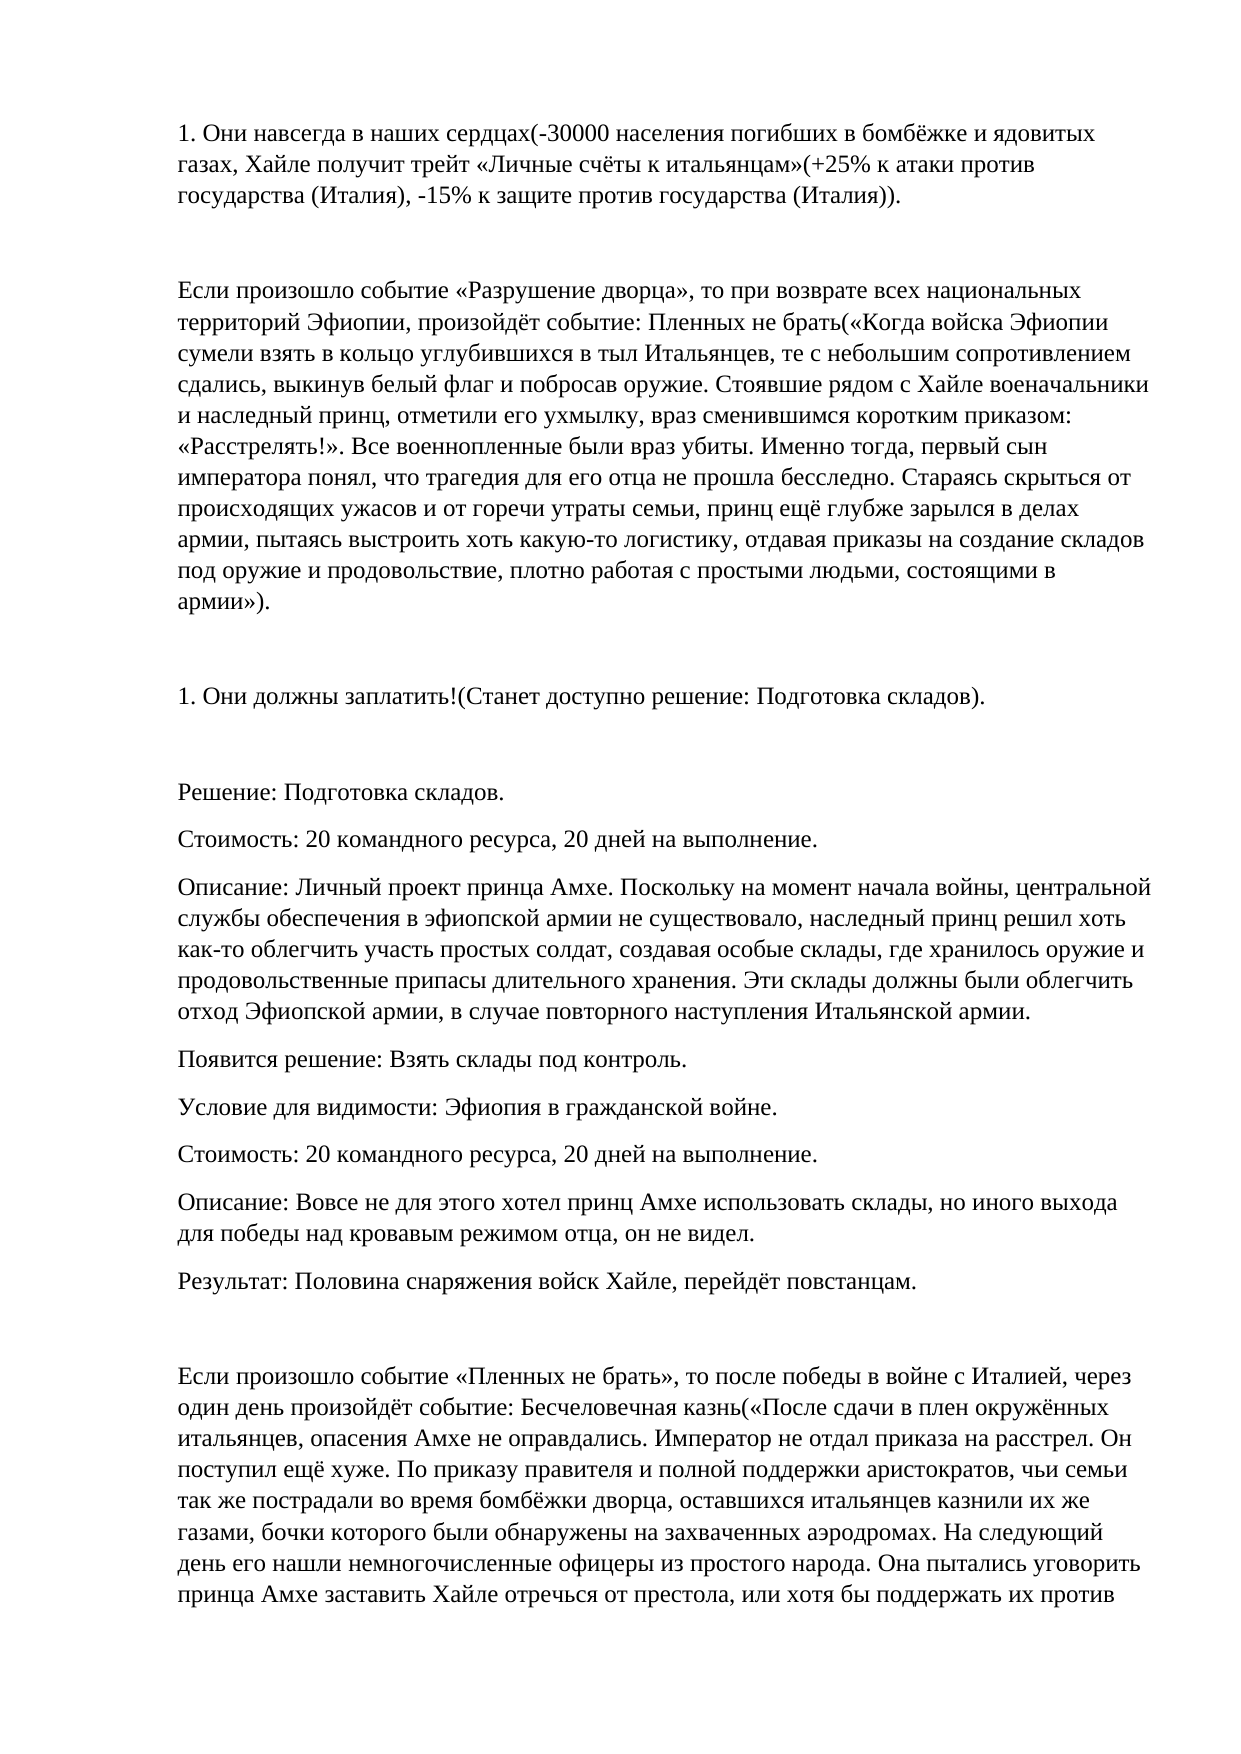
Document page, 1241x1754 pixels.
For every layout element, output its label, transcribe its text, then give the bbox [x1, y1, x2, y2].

text Если произошло событие «Разрушение дворца», то при возврате всех национальных территорий Эфиопии, произойдёт событие: Пленных не брать(«Когда войска Эфиопии сумели взять в кольцо углубившихся в тыл Итальянцев, те с небольшим сопротивлением сдались, выкинув белый флаг и побросав оружие. Стоявшие рядом с Хайле военачальники и наследный принц, отметили его ухмылку, враз сменившимся коротким приказом: «Расстрелять!». Все военнопленные были враз убиты. Именно тогда, первый сын императора понял, что трагедия для его отца не прошла бесследно. Стараясь скрыться от происходящих ужасов и от горечи утраты семьи, принц ещё глубже зарылся в делах армии, пытаясь выстроить хоть какую-то логистику, отдавая приказы на создание складов под оружие и продовольствие, плотно работая с простыми людьми, состоящими в армии»). [177, 276, 1152, 615]
text Условие для видимости: Эфиопия в гражданской войне. [177, 1092, 1152, 1121]
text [177, 1361, 1152, 1607]
text Стоимость: 20 командного ресурса, 20 дней на выполнение. [177, 824, 1152, 853]
text 1. Они навсегда в наших сердцах(-30000 населения погибших в бомбёжке и ядовитых газах, Хайле получит трейт «Личные счёты к итальянцам»(+25% к атаки против государства (Италия), -15% к защите против государства (Италия)). [177, 118, 1152, 209]
text Стоимость: 20 командного ресурса, 20 дней на выполнение. [177, 1139, 1152, 1168]
text Появится решение: Взять склады под контроль. [177, 1044, 1152, 1073]
text Результат: Половина снаряжения войск Хайле, перейдёт повстанцам. [177, 1266, 1152, 1295]
text Описание: Личный проект принца Амхе. Поскольку на момент начала войны, центральной службы обеспечения в эфиопской армии не существовало, наследный принц решил хоть как-то облегчить участь простых солдат, создавая особые склады, где хранилось оружие и продовольственные припасы длительного хранения. Эти склады должны были облегчить отход Эфиопской армии, в случае повторного наступления Итальянской армии. [177, 872, 1152, 1025]
text 1. Они должны заплатить!(Станет доступно решение: Подготовка складов). [177, 681, 1152, 710]
text Решение: Подготовка складов. [177, 777, 1152, 806]
text Описание: Вовсе не для этого хотел принц Амхе использовать склады, но иного выхода для победы над кровавым режимом отца, он не видел. [177, 1187, 1152, 1247]
